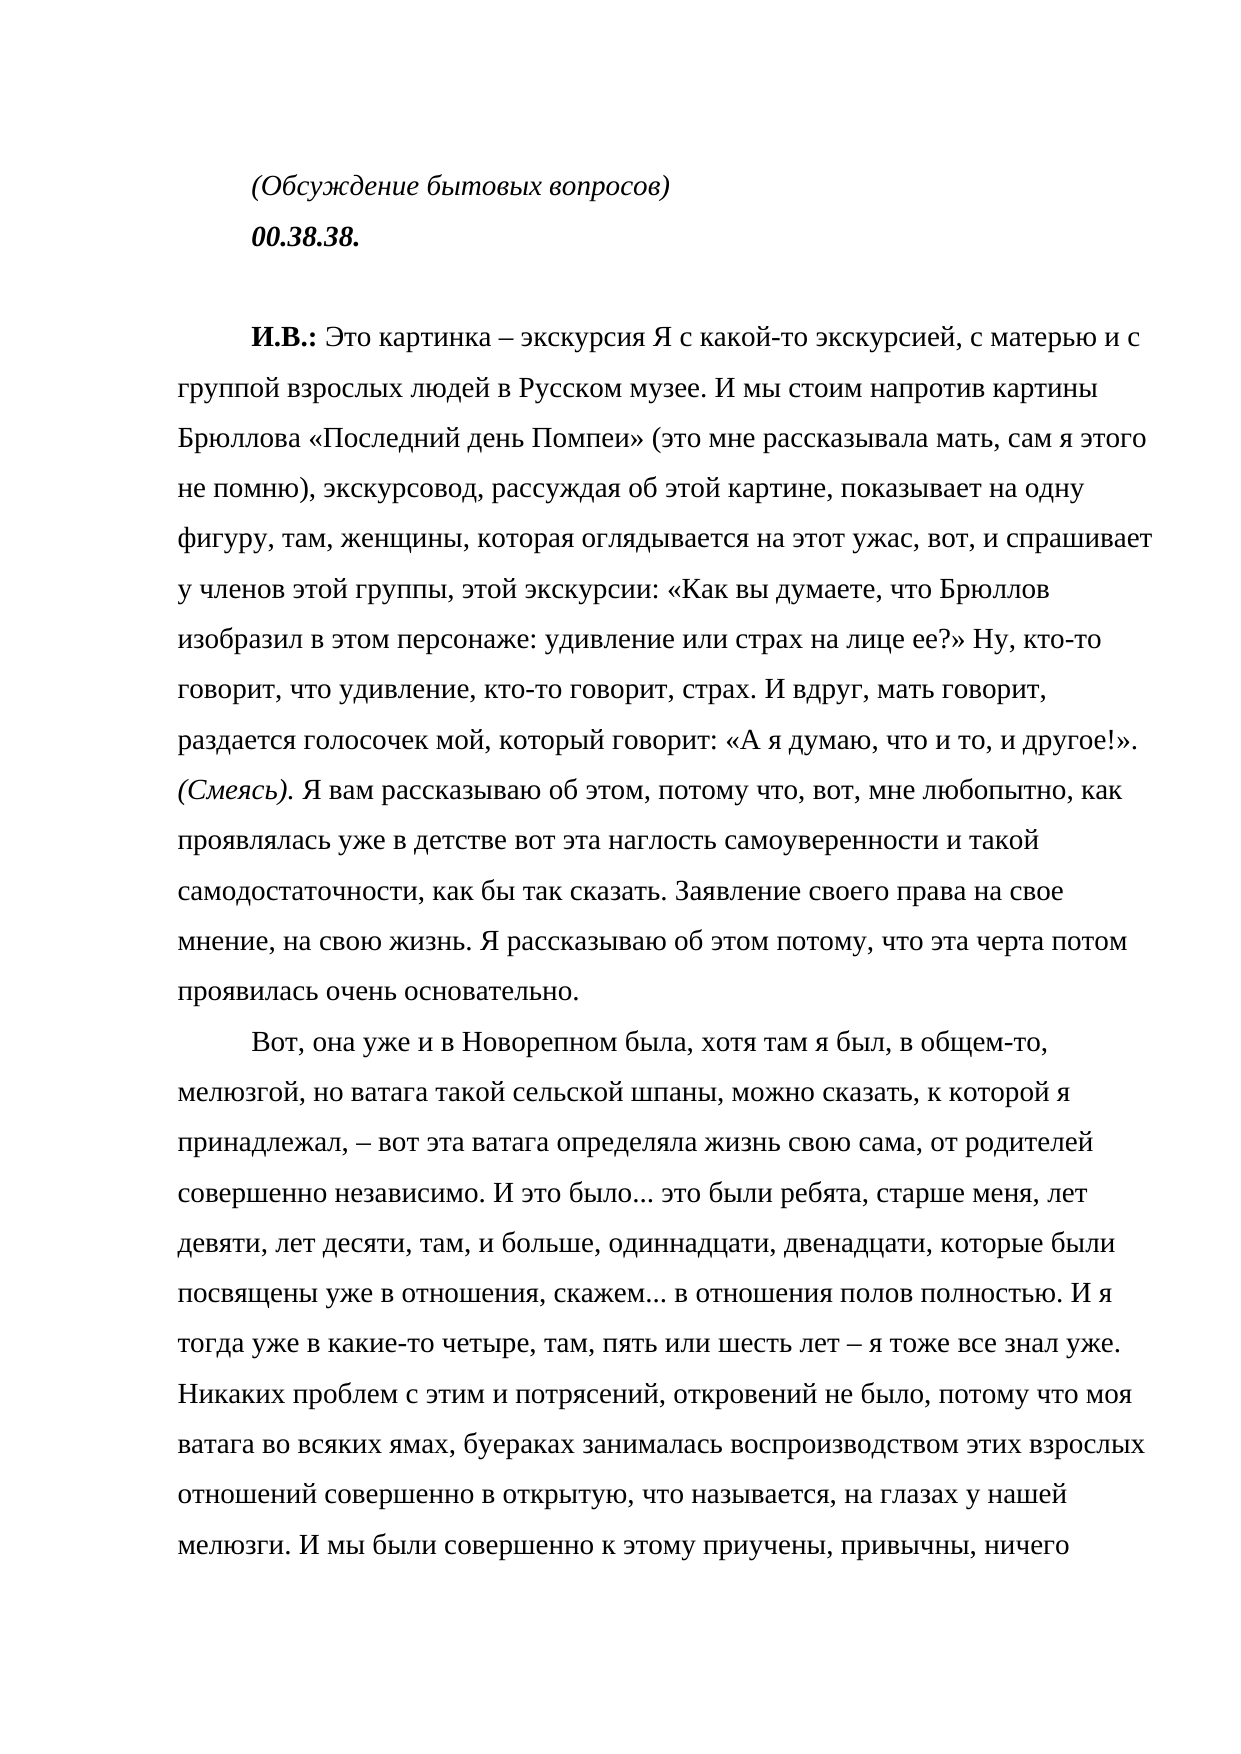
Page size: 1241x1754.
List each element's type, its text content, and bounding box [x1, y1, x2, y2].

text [177, 1024, 1166, 1560]
text (Обсуждение бытовых вопросов) [177, 168, 1166, 202]
text И.В.: Это картинка – экскурсия Я с какой-то экскурсией, с матерью и с группой взрослых людей в Русском музее. И мы стоим напротив картины Брюллова «Последний день Помпеи» (это мне рассказывала мать, сам я этого не помню), экскурсовод, рассуждая об этой картине, показывает на одну фигуру, там, женщины, которая оглядывается на этот ужас, вот, и спрашивает у членов этой группы, этой экскурсии: «Как вы думаете, что Брюллов изобразил в этом персонаже: удивление или страх на лице ее?» Ну, кто-то говорит, что удивление, кто-то говорит, страх. И вдруг, мать говорит, раздается голосочек мой, который говорит: «А я думаю, что и то, и другое!». (Смеясь). Я вам рассказываю об этом, потому что, вот, мне любопытно, как проявлялась уже в детстве вот эта наглость самоуверенности и такой самодостаточности, как бы так сказать. Заявление своего права на свое мнение, на свою жизнь. Я рассказываю об этом потому, что эта черта потом проявилась очень основательно. [177, 319, 1166, 1007]
text 00.38.38. [177, 219, 1166, 252]
